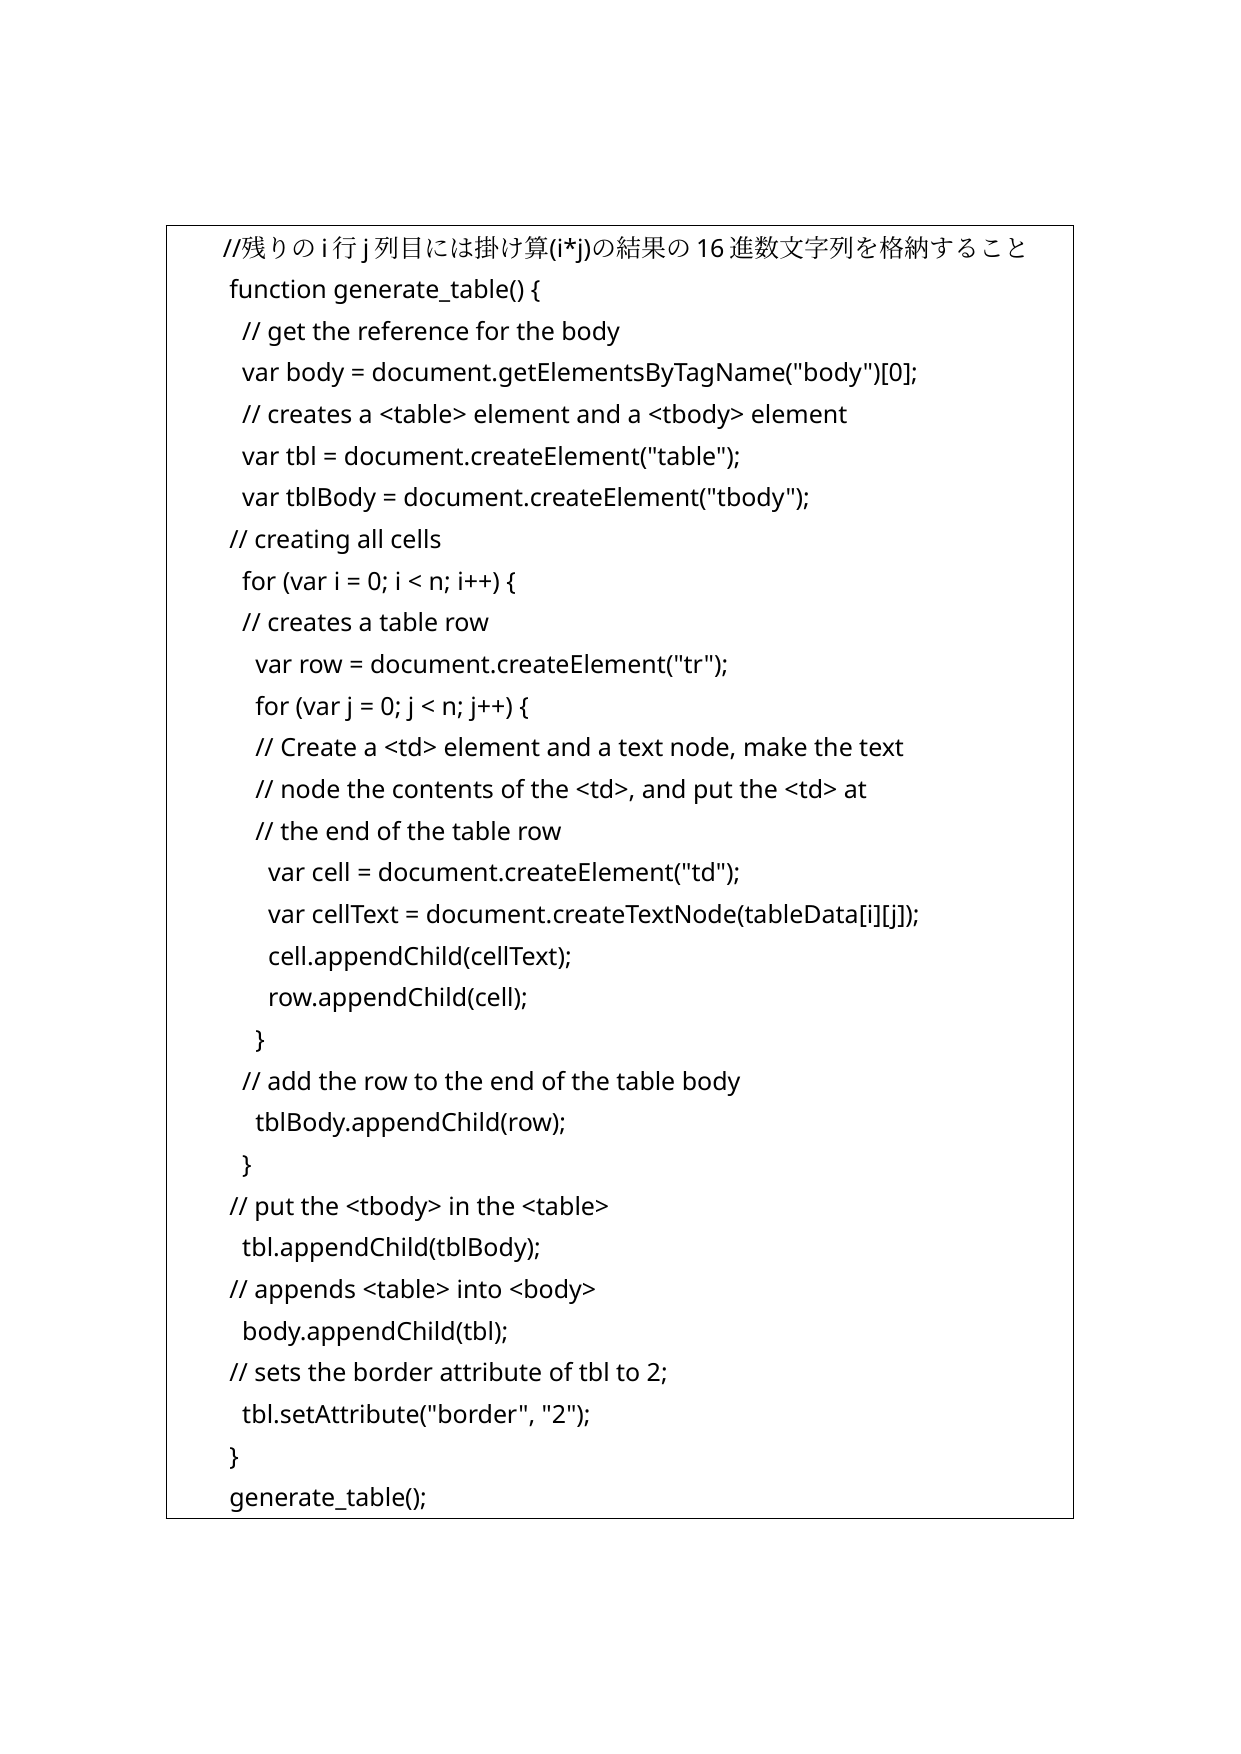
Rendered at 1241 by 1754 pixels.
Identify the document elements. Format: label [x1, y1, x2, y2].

table_header [167, 226, 1073, 1518]
